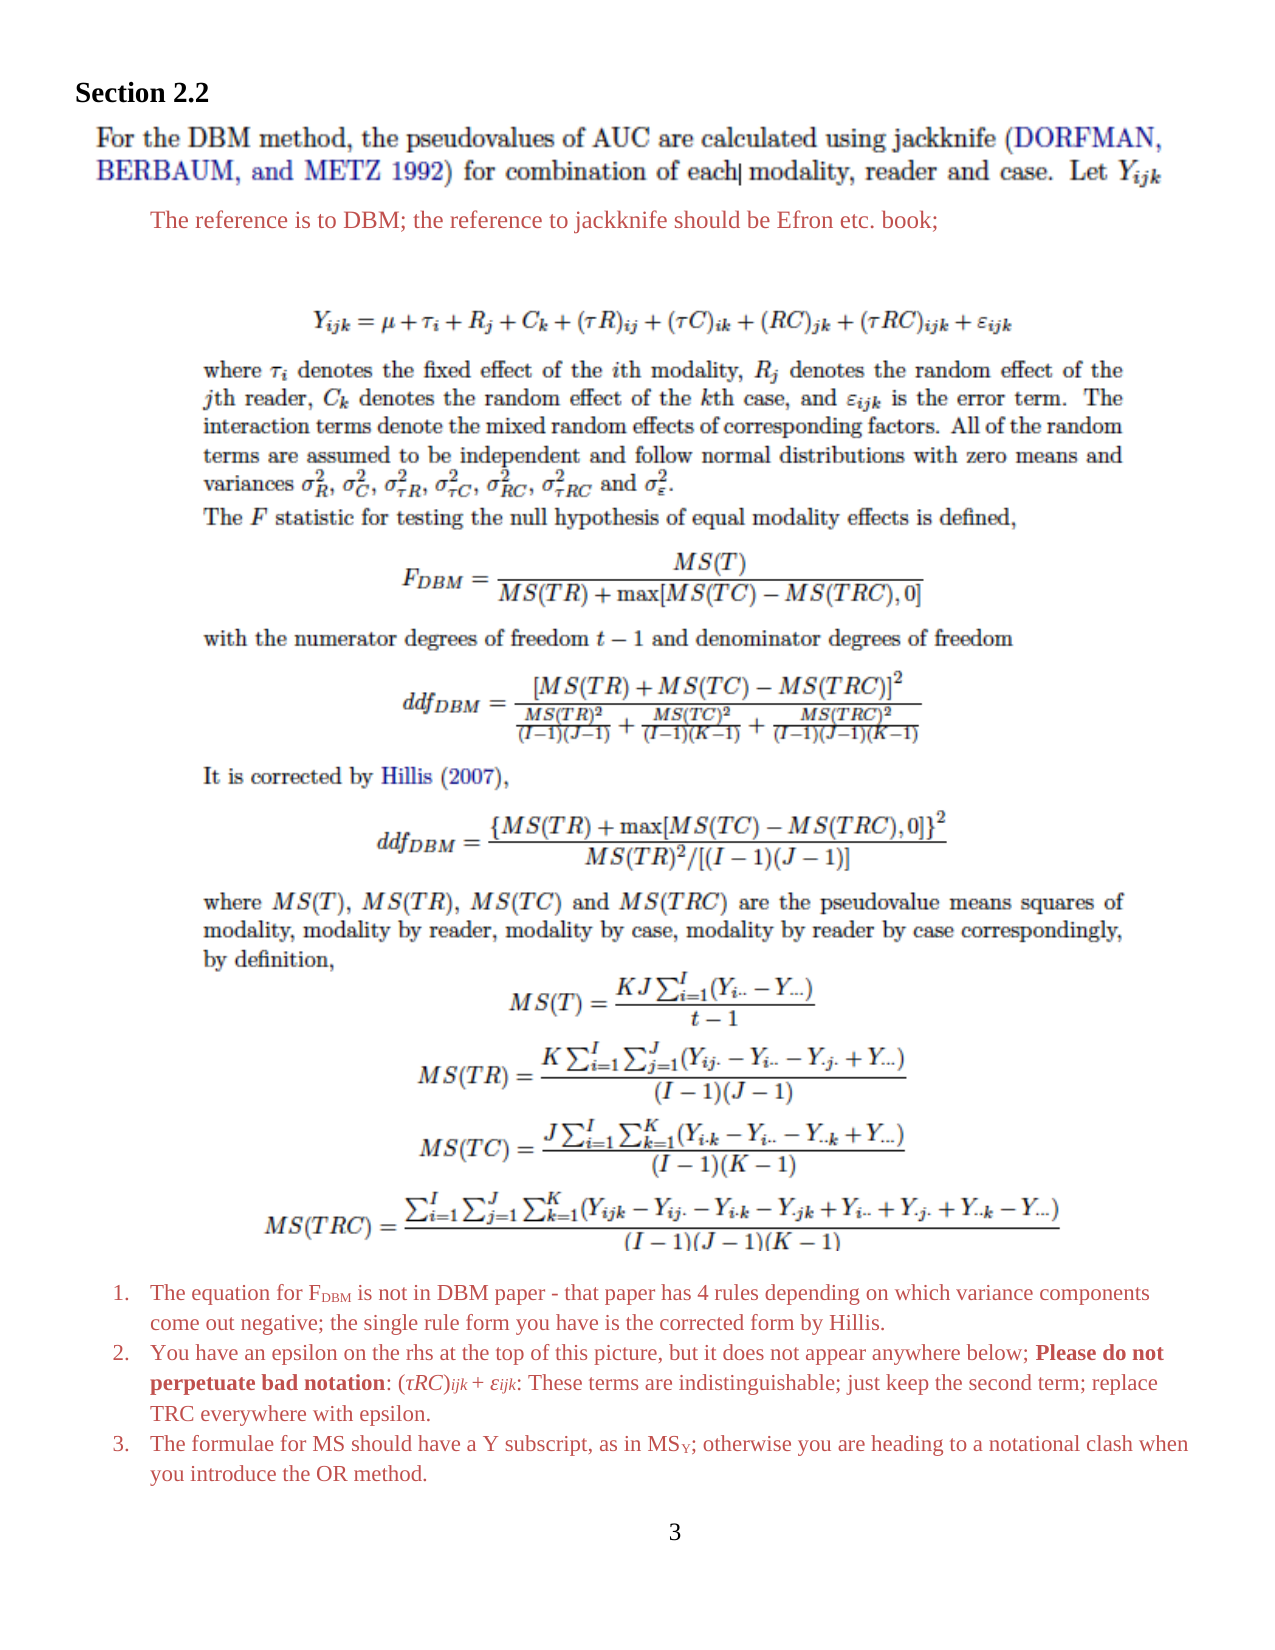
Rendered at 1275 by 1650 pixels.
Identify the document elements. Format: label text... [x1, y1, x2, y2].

subtitle Section 2.2 [75, 75, 1200, 108]
picture [75, 291, 1200, 1251]
list You have an epsilon on the rhs at the top of this picture, but it does not appear anywhere below; Please do not perpetuate bad notation: (τRC)ijk + εijk: These terms are indistinguishable; just keep the second term; replace TRC everywhere with epsilon. [112, 1339, 1200, 1426]
list The equation for FDBM is not in DBM paper - that paper has 4 rules depending on which variance components come out negative; the single rule form you have is the corrected form by Hillis. [112, 1279, 1200, 1335]
picture [75, 121, 1200, 206]
list The formulae for MS should have a Y subscript, as in MSY; otherwise you are heading to a notational clash when you introduce the OR method. [112, 1430, 1200, 1486]
text The reference is to DBM; the reference to jackknife should be Efron etc. book; [75, 206, 1200, 234]
